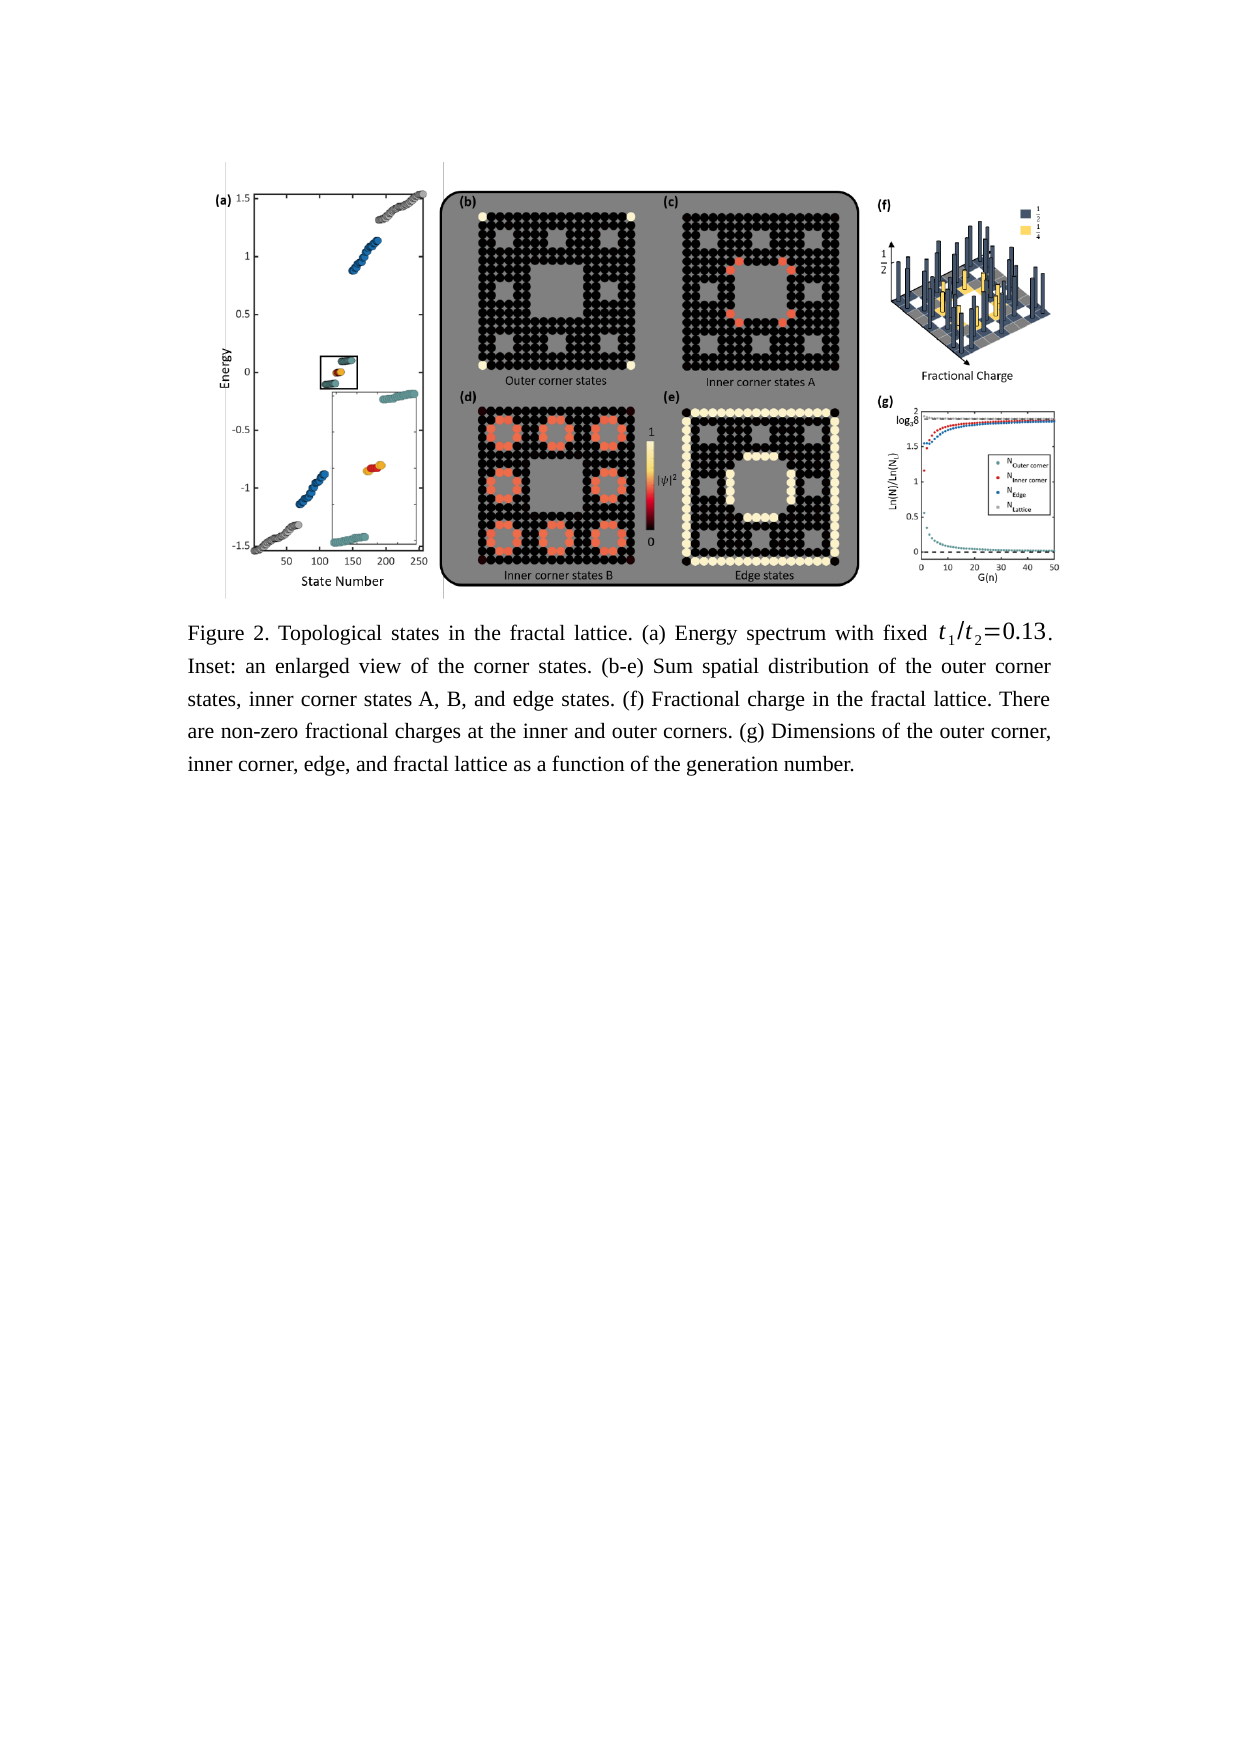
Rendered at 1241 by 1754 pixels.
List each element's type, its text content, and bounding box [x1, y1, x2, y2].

picture [206, 162, 1072, 599]
text Figure 2. Topological states in the fractal lattice. (a) Energy spectrum with fixed . Inset: an enlarged view of the corner states. (b-e) Sum spatial distribution of the outer corner states, inner corner states A, B, and edge states. (f) Fractional charge in the fractal lattice. There are non-zero fractional charges at the inner and outer corners. (g) Dimensions of the outer corner, inner corner, edge, and fractal lattice as a function of the generation number. [187, 617, 1053, 779]
